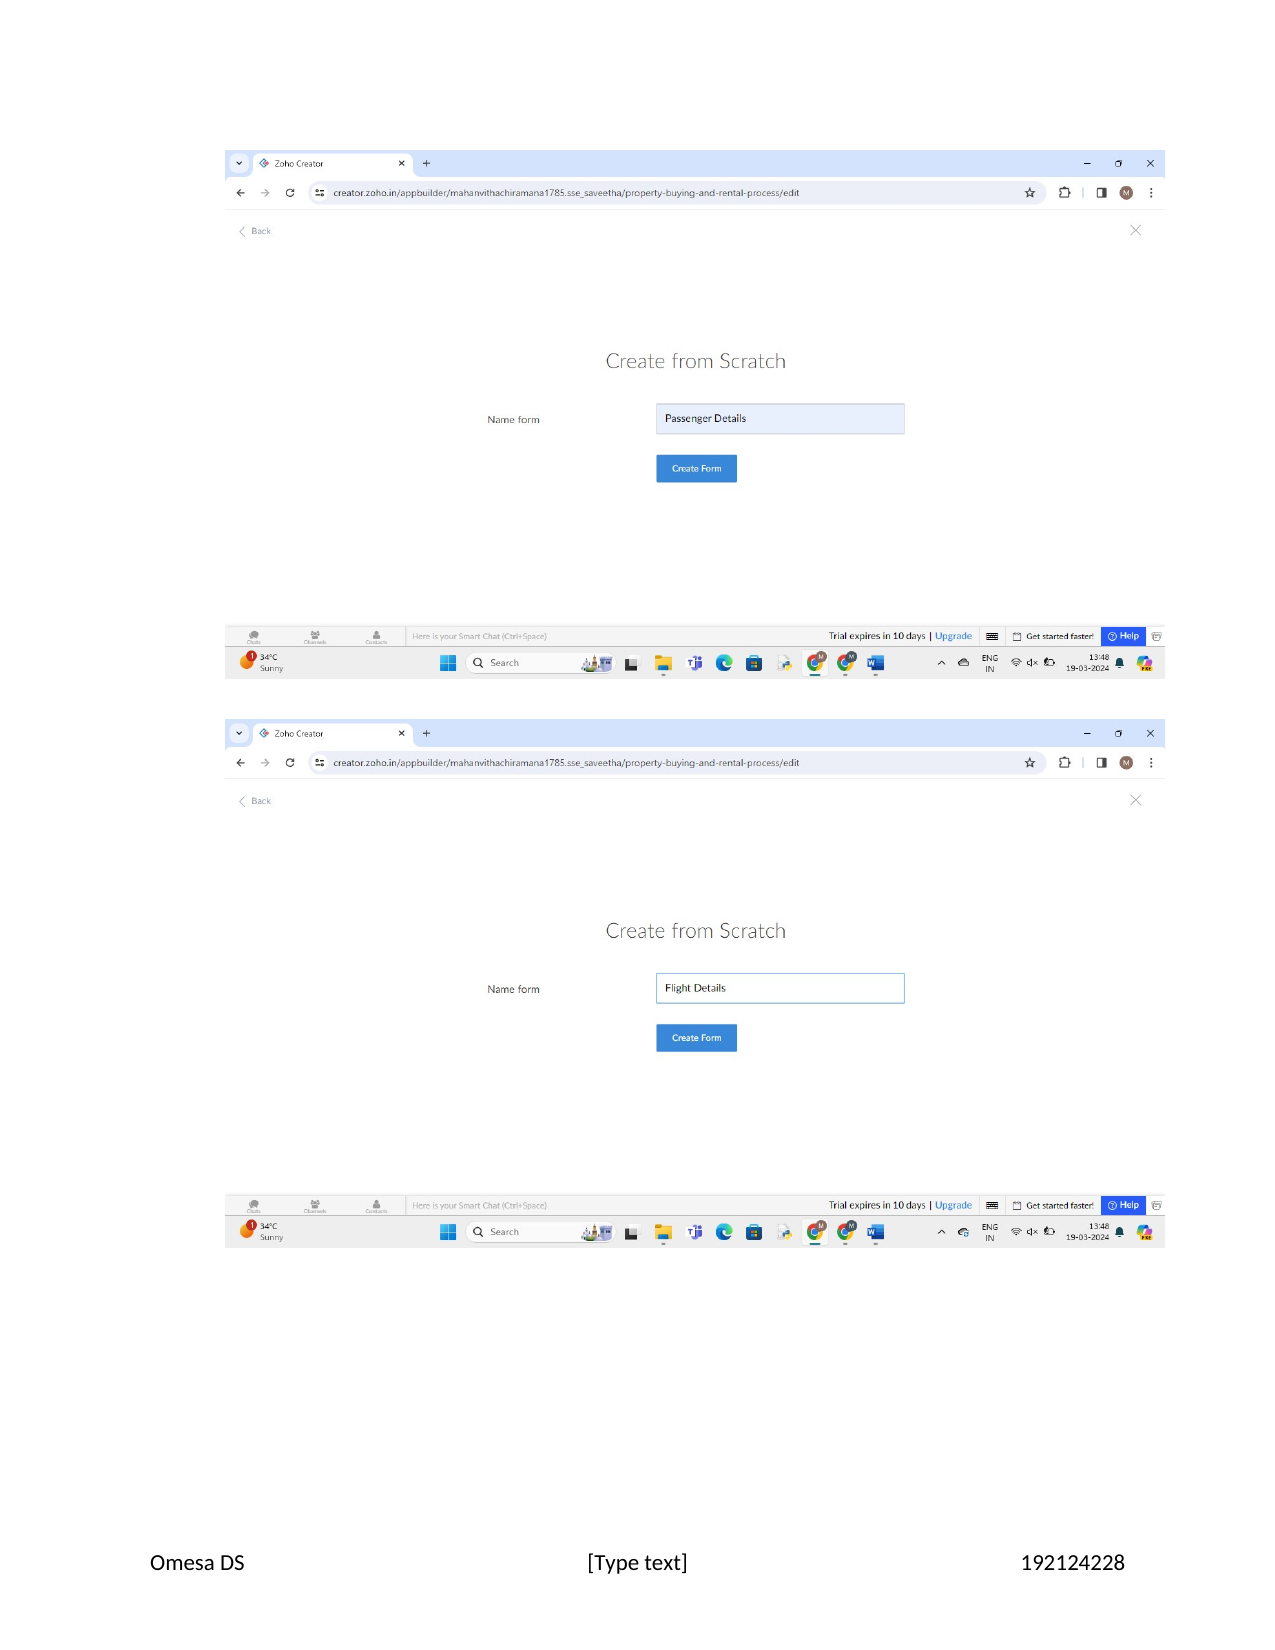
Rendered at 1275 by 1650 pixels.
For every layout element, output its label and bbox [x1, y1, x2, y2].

picture [225, 150, 1166, 679]
picture [225, 719, 1166, 1248]
